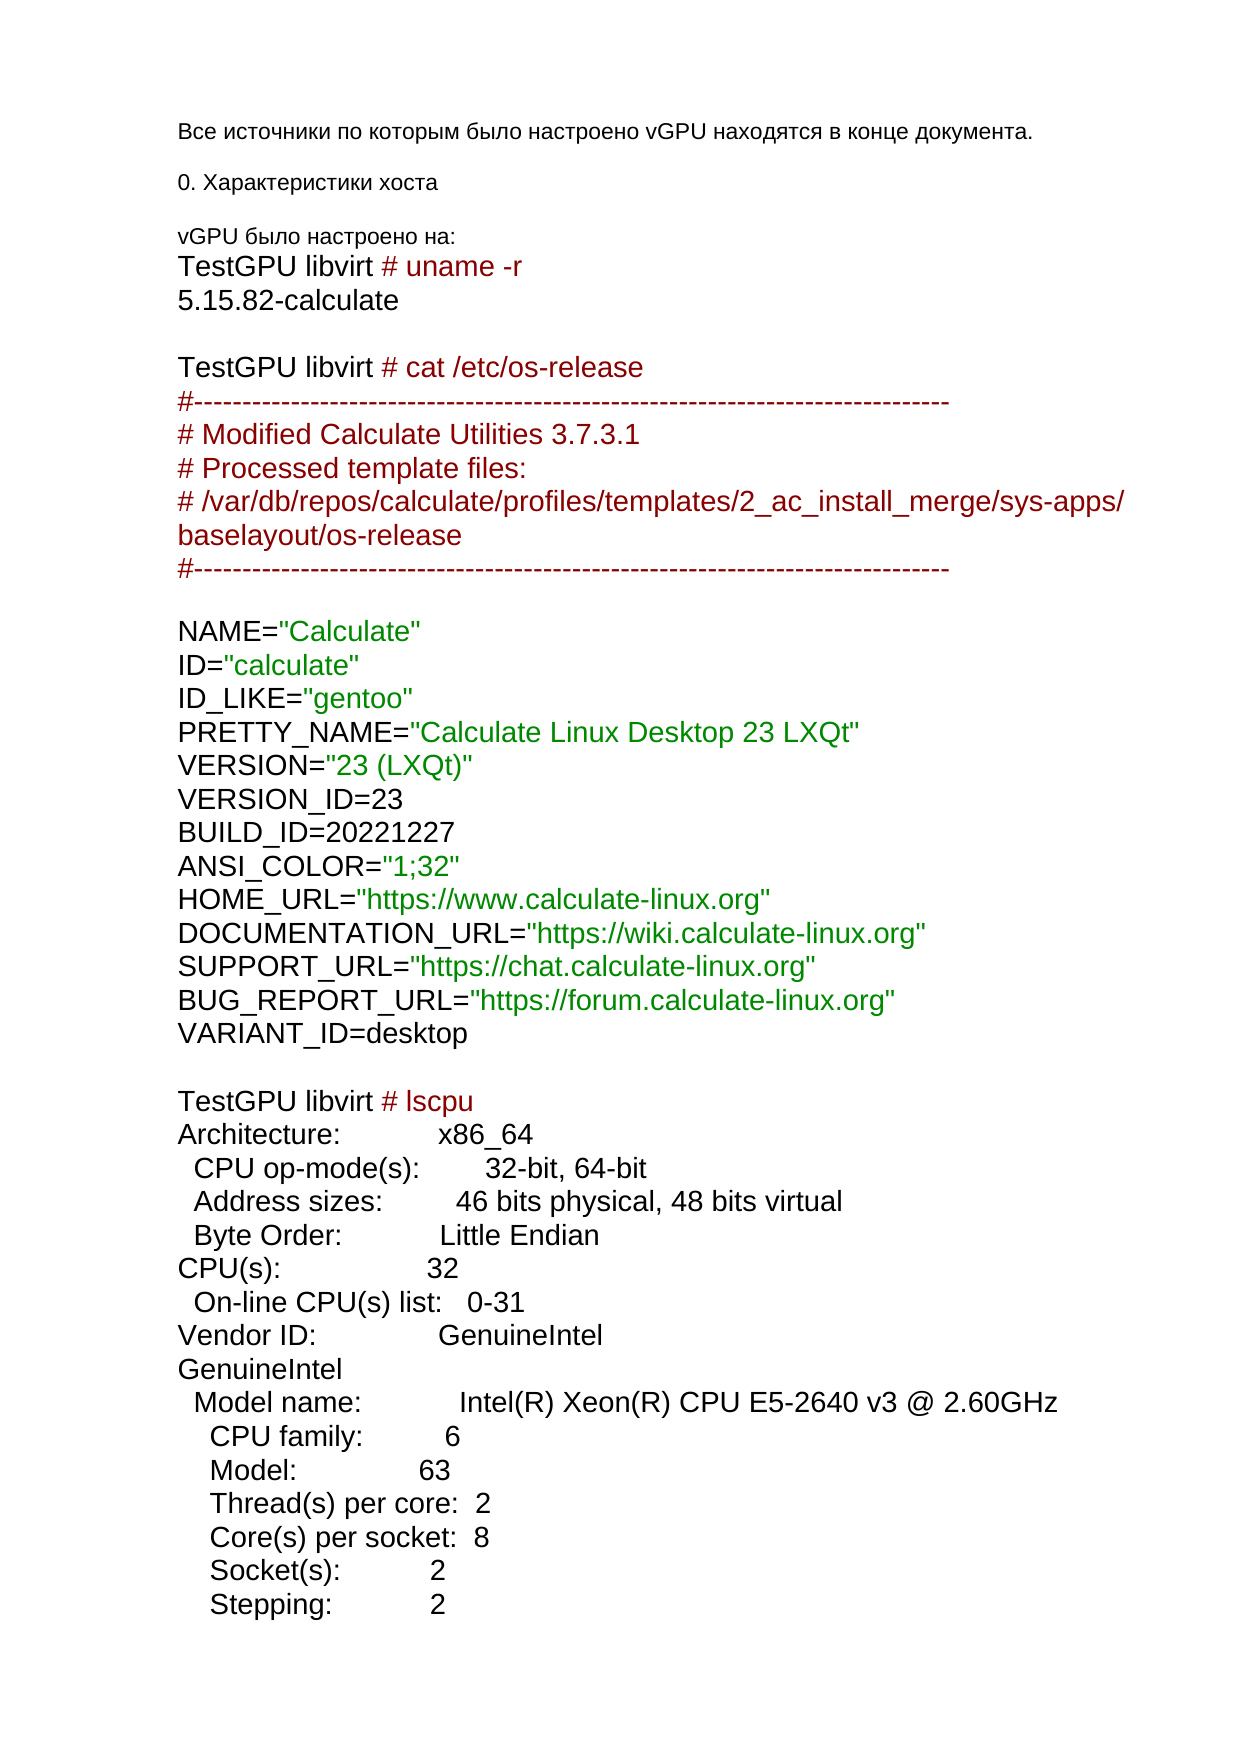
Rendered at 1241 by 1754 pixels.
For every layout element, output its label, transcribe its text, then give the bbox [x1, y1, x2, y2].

text VERSION="23 (LXQt)" [177, 748, 1152, 782]
text VERSION_ID=23 [177, 782, 1152, 815]
text Byte Order: Little Endian [177, 1218, 1152, 1251]
text TestGPU libvirt # lscpu [177, 1083, 1152, 1117]
text PRETTY_NAME="Calculate Linux Desktop 23 LXQt" [177, 714, 1152, 748]
text vGPU было настроено на: [177, 220, 1152, 249]
text CPU family: 6 [177, 1419, 1152, 1452]
text ID="calculate" [177, 647, 1152, 681]
text VARIANT_ID=desktop [177, 1016, 1152, 1050]
text Address sizes: 46 bits physical, 48 bits virtual [177, 1184, 1152, 1218]
text #------------------------------------------------------------------------------ [177, 551, 1152, 585]
text Thread(s) per core: 2 [177, 1486, 1152, 1519]
text On-line CPU(s) list: 0-31 [177, 1285, 1152, 1318]
text NAME="Calculate" [177, 614, 1152, 647]
text SUPPORT_URL="https://chat.calculate-linux.org" [177, 949, 1152, 983]
text Model: 63 [177, 1452, 1152, 1486]
text Architecture: x86_64 [177, 1117, 1152, 1151]
text DOCUMENTATION_URL="https://wiki.calculate-linux.org" [177, 916, 1152, 949]
text # Modified Calculate Utilities 3.7.3.1 [177, 417, 1152, 451]
text Model name: Intel(R) Xeon(R) CPU E5-2640 v3 @ 2.60GHz [177, 1385, 1152, 1419]
text # /var/db/repos/calculate/profiles/templates/2_ac_install_merge/sys-apps/baselayout/os-release [177, 484, 1152, 551]
text 0. Характеристики хоста [177, 169, 1152, 196]
text Vendor ID: GenuineIntel [177, 1318, 1152, 1352]
text #------------------------------------------------------------------------------ [177, 383, 1152, 417]
text Stepping: 2 [177, 1587, 1152, 1620]
text Socket(s): 2 [177, 1553, 1152, 1587]
text Core(s) per socket: 8 [177, 1519, 1152, 1553]
text TestGPU libvirt # cat /etc/os-release [177, 350, 1152, 383]
text HOME_URL="https://www.calculate-linux.org" [177, 882, 1152, 916]
text BUG_REPORT_URL="https://forum.calculate-linux.org" [177, 983, 1152, 1016]
text 5.15.82-calculate [177, 283, 1152, 316]
text BUILD_ID=20221227 [177, 815, 1152, 849]
text Все источники по которым было настроено vGPU находятся в конце документа. [177, 118, 1152, 144]
text CPU op-mode(s): 32-bit, 64-bit [177, 1151, 1152, 1184]
text # Processed template files: [177, 451, 1152, 484]
text TestGPU libvirt # uname -r [177, 249, 1152, 283]
text GenuineIntel [177, 1352, 1152, 1385]
text ANSI_COLOR="1;32" [177, 849, 1152, 882]
text ID_LIKE="gentoo" [177, 681, 1152, 714]
text CPU(s): 32 [177, 1251, 1152, 1285]
